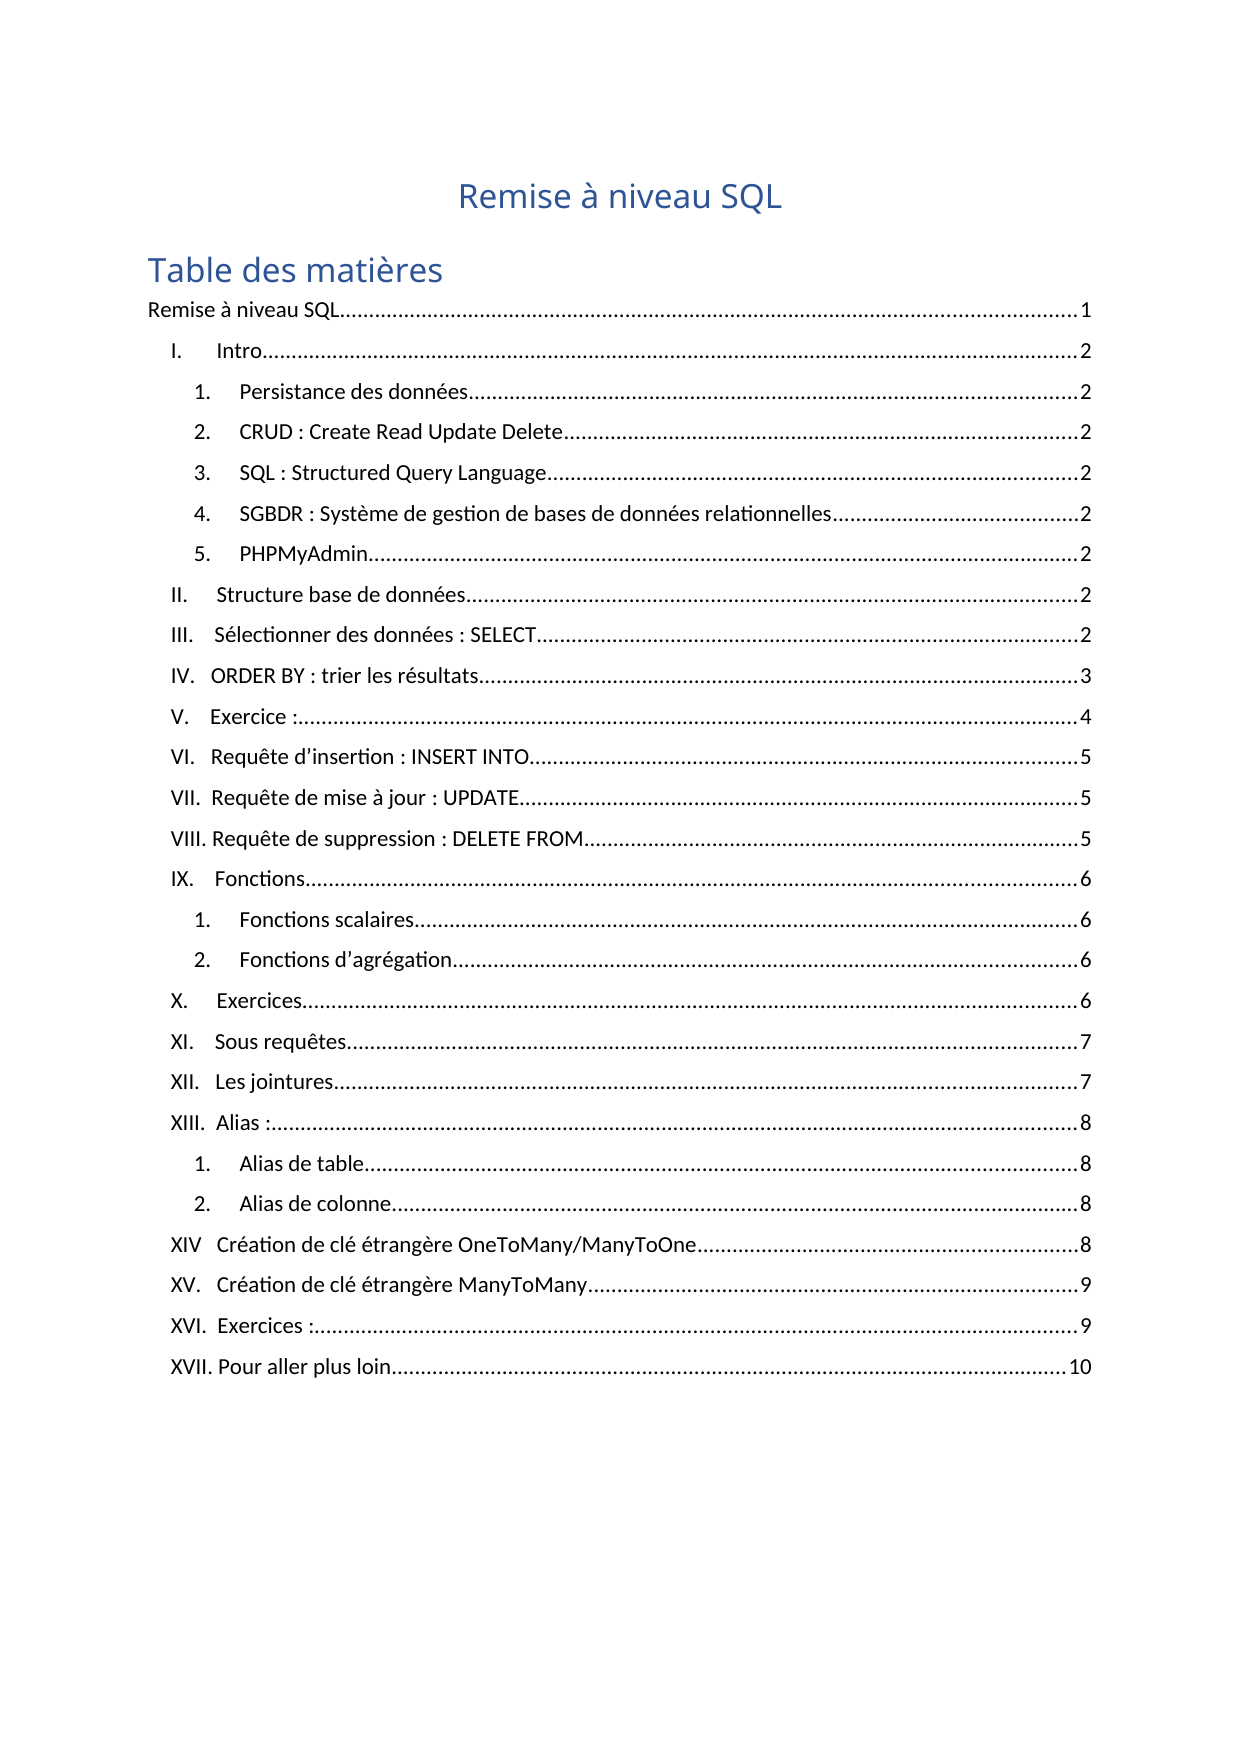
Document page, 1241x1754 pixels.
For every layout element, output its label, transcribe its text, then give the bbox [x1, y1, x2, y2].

subtitle Remise à niveau SQL [148, 173, 1093, 218]
